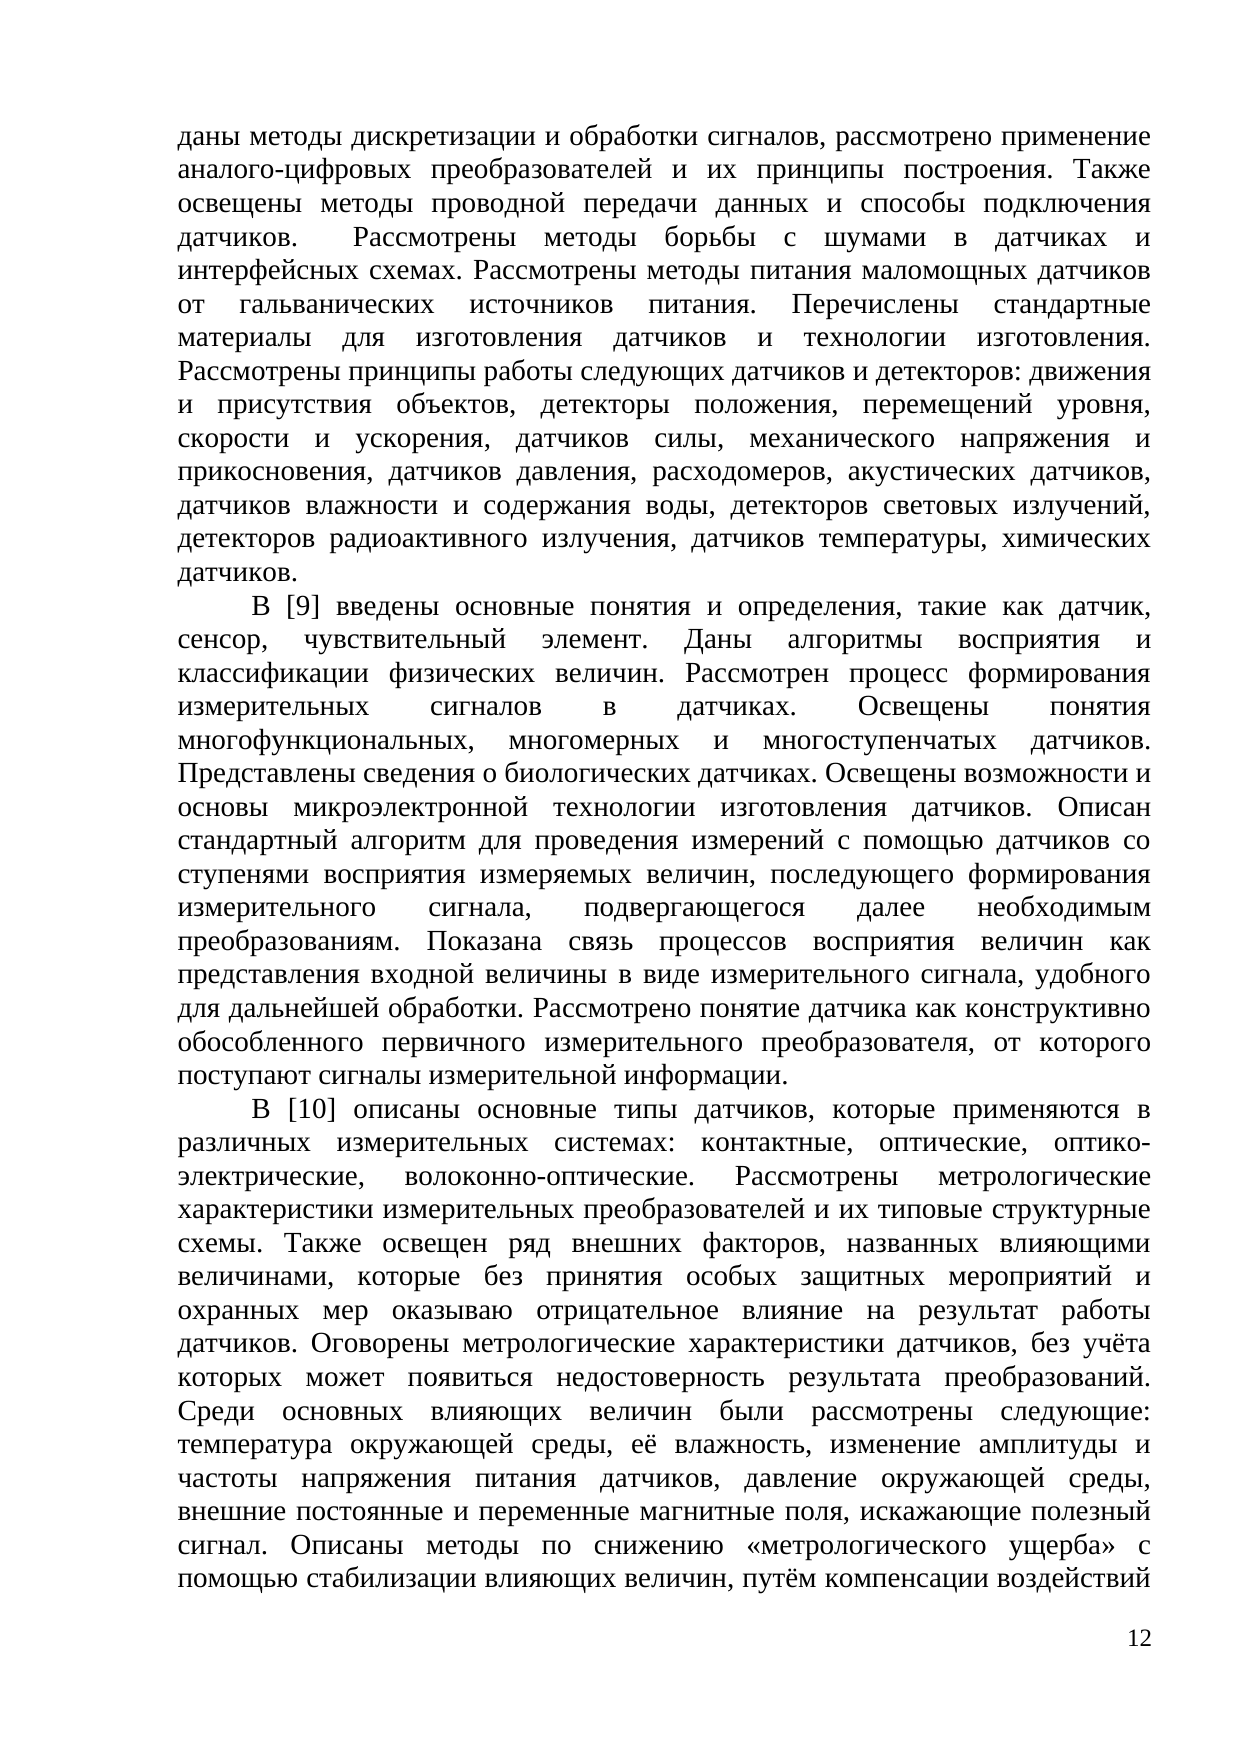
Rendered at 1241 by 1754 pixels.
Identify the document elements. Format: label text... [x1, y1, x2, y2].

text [177, 1091, 1152, 1594]
text В [9] введены основные понятия и определения, такие как датчик, сенсор, чувствительный элемент. Даны алгоритмы восприятия и классификации физических величин. Рассмотрен процесс формирования измерительных сигналов в датчиках. Освещены понятия многофункциональных, многомерных и многоступенчатых датчиков. Представлены сведения о биологических датчиках. Освещены возможности и основы микроэлектронной технологии изготовления датчиков. Описан стандартный алгоритм для проведения измерений с помощью датчиков со ступенями восприятия измеряемых величин, последующего формирования измерительного сигнала, подвергающегося далее необходимым преобразованиям. Показана связь процессов восприятия величин как представления входной величины в виде измерительного сигнала, удобного для дальнейшей обработки. Рассмотрено понятие датчика как конструктивно обособленного первичного измерительного преобразователя, от которого поступают сигналы измерительной информации. [177, 588, 1152, 1091]
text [177, 118, 1152, 588]
